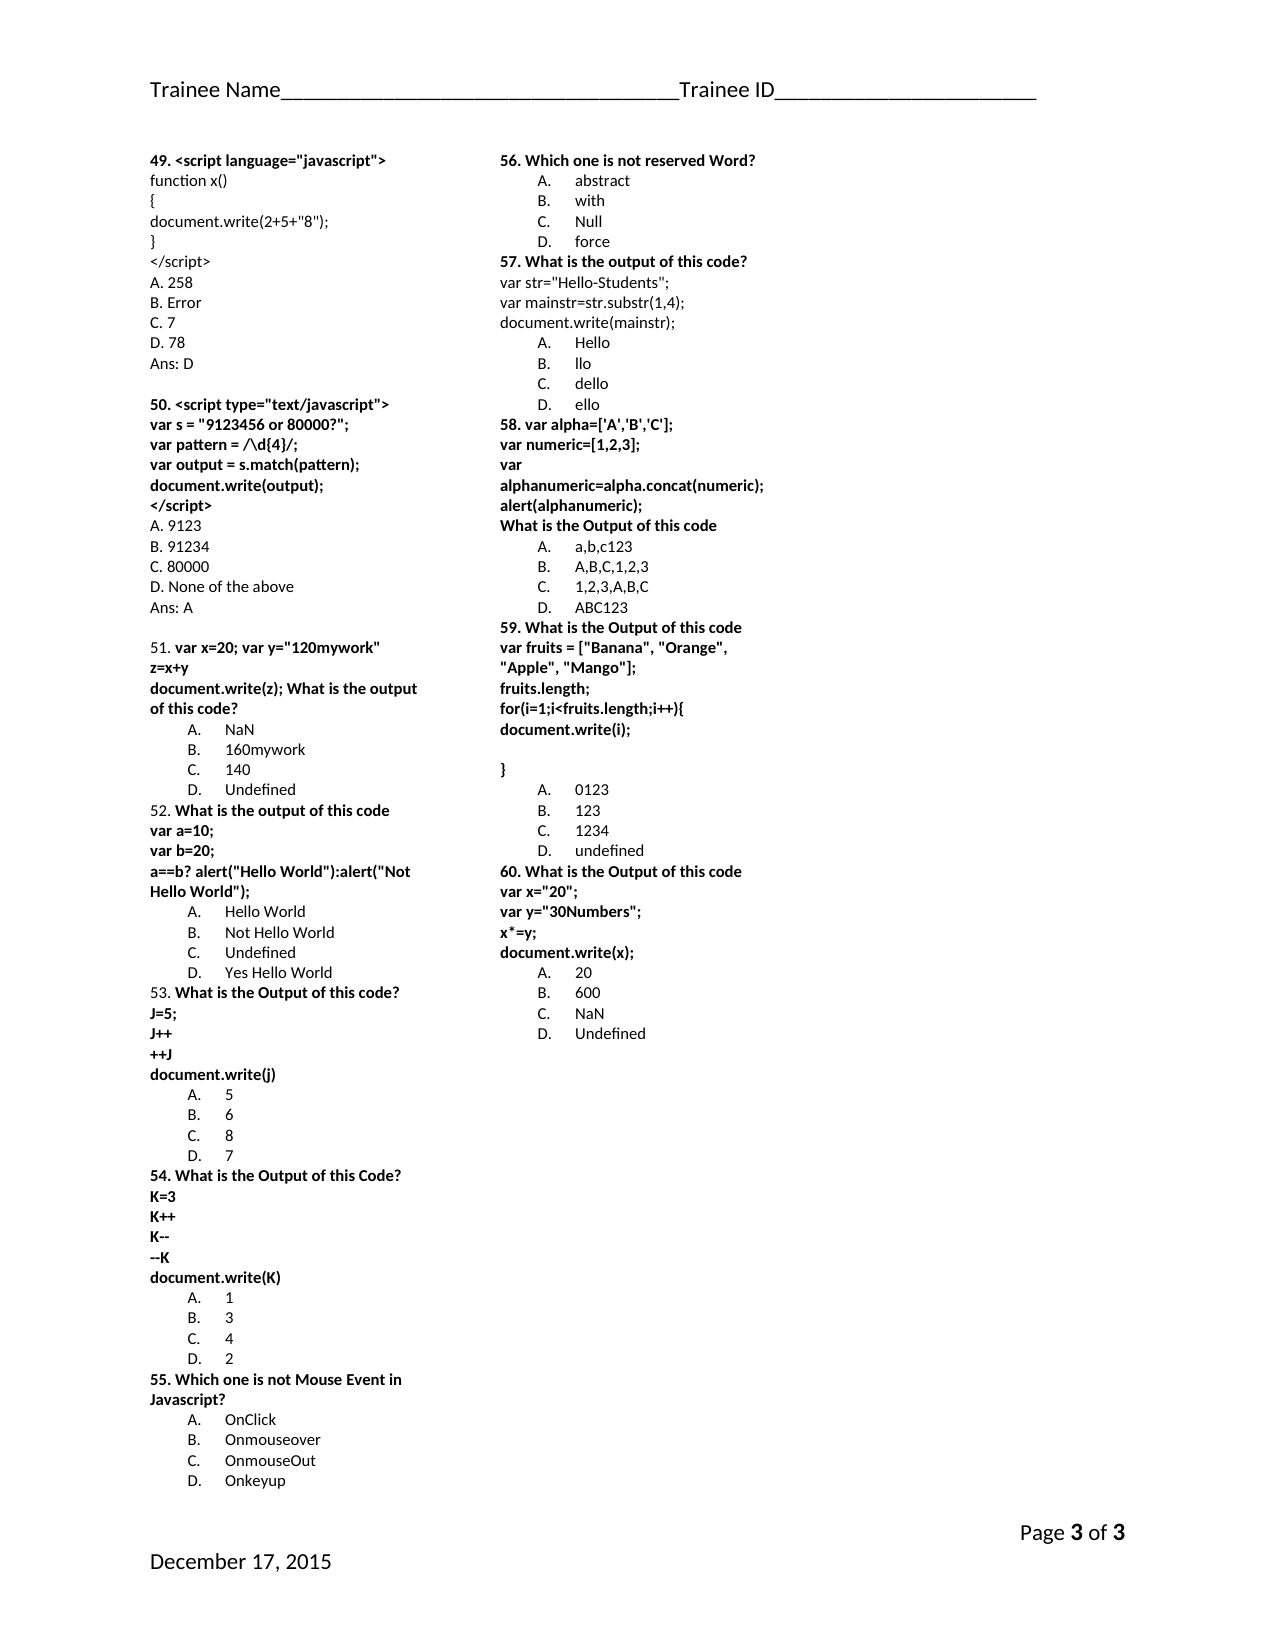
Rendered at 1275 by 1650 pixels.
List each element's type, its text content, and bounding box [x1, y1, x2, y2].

list 1,2,3,A,B,C [537, 577, 775, 597]
list 8 [187, 1125, 425, 1145]
text var mainstr=str.substr(1,4); [500, 292, 775, 312]
text fruits.length; [500, 678, 775, 698]
text 56. Which one is not reserved Word? [500, 150, 775, 170]
text var a=10; [150, 820, 425, 841]
text z=x+y [150, 658, 425, 678]
text What is the Output of this code [500, 516, 775, 536]
text 49. <script language="javascript"> [150, 150, 425, 170]
list OnmouseOut [187, 1450, 425, 1470]
list 7 [187, 1145, 425, 1166]
list NaN [537, 1003, 775, 1023]
list Onkeyup [187, 1470, 425, 1491]
list Not Hello World [187, 922, 425, 942]
text ++J [150, 1044, 425, 1064]
text Ans: A [150, 597, 425, 617]
list 3 [187, 1308, 425, 1328]
text K=3 [150, 1186, 425, 1206]
text 51. var x=20; var y="120mywork" [150, 637, 425, 658]
text { [150, 191, 425, 211]
list 1234 [537, 820, 775, 841]
list 20 [537, 962, 775, 983]
list Onmouseover [187, 1430, 425, 1450]
text var output = s.match(pattern); [150, 455, 425, 475]
list dello [537, 373, 775, 394]
text C. 7 [150, 312, 425, 333]
text 53. What is the Output of this code? [150, 983, 425, 1003]
list NaN [187, 719, 425, 739]
text K-- [150, 1227, 425, 1247]
text J++ [150, 1023, 425, 1044]
text var alphanumeric=alpha.concat(numeric); [500, 455, 775, 495]
list OnClick [187, 1409, 425, 1430]
list Undefined [187, 780, 425, 800]
text alert(alphanumeric); [500, 495, 775, 516]
list a,b,c123 [537, 536, 775, 556]
list Undefined [187, 942, 425, 962]
list 160mywork [187, 739, 425, 759]
text B. 91234 [150, 536, 425, 556]
list llo [537, 353, 775, 373]
list 1 [187, 1287, 425, 1308]
text var y="30Numbers"; [500, 902, 775, 922]
text document.write(output); [150, 475, 425, 495]
list undefined [537, 841, 775, 861]
list Hello World [187, 902, 425, 922]
text for(i=1;i<fruits.length;i++){ [500, 698, 775, 719]
text var str="Hello-Students"; [500, 272, 775, 292]
list Undefined [537, 1023, 775, 1044]
text document.write(2+5+"8"); [150, 211, 425, 231]
text document.write(x); [500, 942, 775, 962]
text } [500, 759, 775, 780]
text document.write(z); What is the output of this code? [150, 678, 425, 719]
list Yes Hello World [187, 962, 425, 983]
text document.write(mainstr); [500, 312, 775, 333]
text C. 80000 [150, 556, 425, 577]
text var x="20"; [500, 881, 775, 902]
text function x() [150, 170, 425, 191]
text document.write(i); [500, 719, 775, 739]
list ABC123 [537, 597, 775, 617]
text A. 258 [150, 272, 425, 292]
text var pattern = /\d{4}/; [150, 434, 425, 455]
text var fruits = ["Banana", "Orange", "Apple", "Mango"]; [500, 637, 775, 678]
text var s = "9123456 or 80000?"; [150, 414, 425, 434]
list force [537, 231, 775, 252]
text A. 9123 [150, 516, 425, 536]
text </script> [150, 495, 425, 516]
text document.write(j) [150, 1064, 425, 1084]
text --K [150, 1247, 425, 1267]
text var b=20; [150, 841, 425, 861]
list with [537, 191, 775, 211]
text 54. What is the Output of this Code? [150, 1166, 425, 1186]
text var numeric=[1,2,3]; [500, 434, 775, 455]
list A,B,C,1,2,3 [537, 556, 775, 577]
text Ans: D [150, 353, 425, 373]
text document.write(K) [150, 1267, 425, 1287]
list Hello [537, 333, 775, 353]
text x*=y; [500, 922, 775, 942]
text </script> [150, 252, 425, 272]
text D. 78 [150, 333, 425, 353]
text 52. What is the output of this code [150, 800, 425, 820]
list 6 [187, 1105, 425, 1125]
text 60. What is the Output of this code [500, 861, 775, 881]
text a==b? alert("Hello World"):alert("Not Hello World"); [150, 861, 425, 902]
text 57. What is the output of this code? [500, 252, 775, 272]
text D. None of the above [150, 577, 425, 597]
list 2 [187, 1348, 425, 1369]
list 600 [537, 983, 775, 1003]
text 50. <script type="text/javascript"> [150, 394, 425, 414]
list 0123 [537, 780, 775, 800]
text 58. var alpha=['A','B','C']; [500, 414, 775, 434]
text 55. Which one is not Mouse Event in Javascript? [150, 1369, 425, 1409]
list 140 [187, 759, 425, 780]
list 4 [187, 1328, 425, 1348]
list 5 [187, 1084, 425, 1105]
list ello [537, 394, 775, 414]
text J=5; [150, 1003, 425, 1023]
list 123 [537, 800, 775, 820]
text K++ [150, 1206, 425, 1227]
list abstract [537, 170, 775, 191]
text } [150, 231, 425, 252]
text B. Error [150, 292, 425, 312]
list Null [537, 211, 775, 231]
text 59. What is the Output of this code [500, 617, 775, 637]
